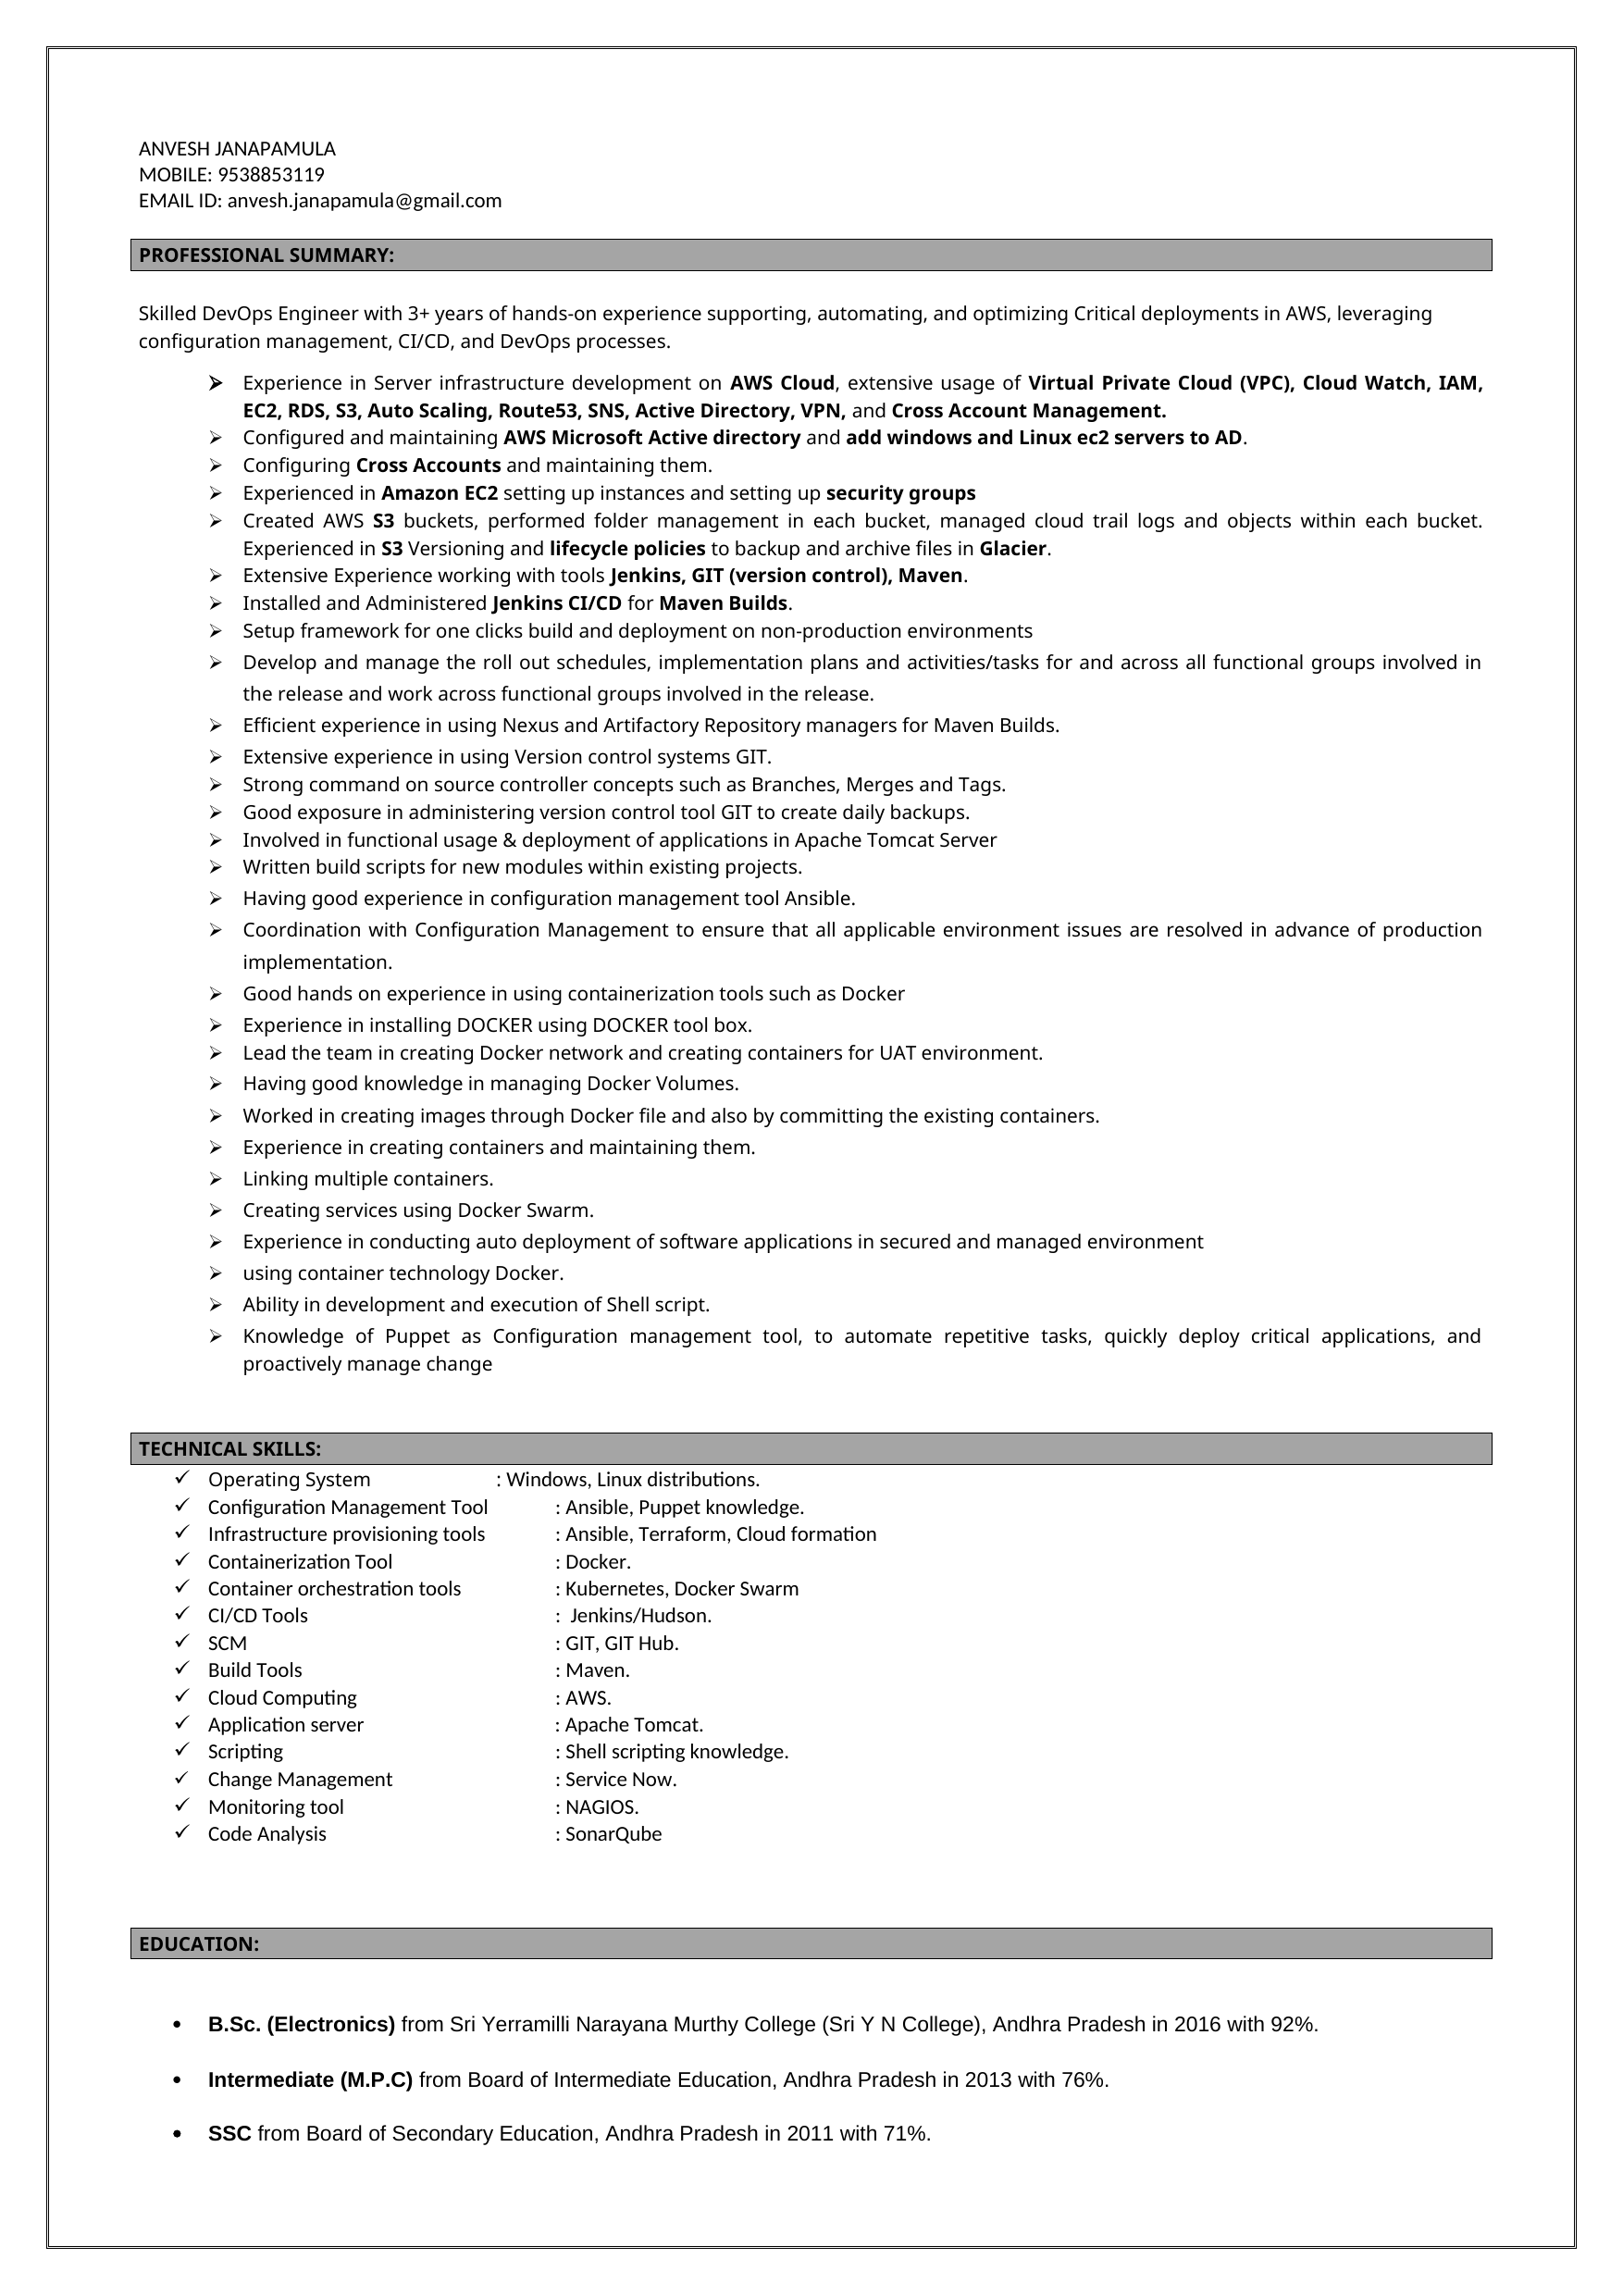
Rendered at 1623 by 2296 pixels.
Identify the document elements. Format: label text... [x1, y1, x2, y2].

list Efficient experience in using Nexus and Artifactory Repository managers for Maven Builds. [208, 712, 1484, 738]
list Strong command on source controller concepts such as Branches, Merges and Tags. [208, 771, 1484, 798]
list Configured and maintaining AWS Microsoft Active directory and add windows and Linux ec2 servers to AD. [208, 424, 1484, 451]
text Skilled DevOps Engineer with 3+ years of hands-on experience supporting, automating, and optimizing Critical deployments in AWS, leveraging configuration management, CI/CD, and DevOps processes. [138, 300, 1484, 354]
list Having good knowledge in managing Docker Volumes. [208, 1071, 1484, 1097]
list Involved in functional usage & deployment of applications in Apache Tomcat Server [208, 826, 1484, 852]
list Setup framework for one clicks build and deployment on non-production environments [208, 617, 1484, 644]
list Intermediate (M.P.C) from Board of Intermediate Education, Andhra Pradesh in 2013 with 76%. [173, 2067, 1484, 2091]
list Experience in conducting auto deployment of software applications in secured and managed environment [208, 1228, 1484, 1254]
list B.Sc. (Electronics) from Sri Yerramilli Narayana Murthy College (Sri Y N College), Andhra Pradesh in 2016 with 92%. [173, 2011, 1484, 2036]
list SSC from Board of Secondary Education, Andhra Pradesh in 2011 with 71%. [173, 2121, 1484, 2145]
list Installed and Administered Jenkins CI/CD for Maven Builds. [208, 590, 1484, 616]
list Scripting : Shell scripting knowledge. [173, 1738, 1484, 1765]
list Application server : Apache Tomcat. [173, 1711, 1484, 1737]
list Containerization Tool : Docker. [173, 1548, 1484, 1574]
list Good exposure in administering version control tool GIT to create daily backups. [208, 799, 1484, 825]
list Ability in development and execution of Shell script. [208, 1291, 1484, 1317]
list Linking multiple containers. [208, 1165, 1484, 1191]
list Infrastructure provisioning tools : Ansible, Terraform, Cloud formation [173, 1520, 1484, 1547]
list Having good experience in configuration management tool Ansible. [208, 886, 1484, 912]
list Coordination with Configuration Management to ensure that all applicable environment issues are resolved in advance of production implementation. [208, 917, 1484, 974]
list CI/CD Tools : Jenkins/Hudson. [173, 1603, 1484, 1629]
list Experience in creating containers and maintaining them. [208, 1134, 1484, 1160]
list Monitoring tool : NAGIOS. [173, 1793, 1484, 1819]
list Extensive experience in using Version control systems GIT. [208, 743, 1484, 770]
list Experience in Server infrastructure development on AWS Cloud, extensive usage of Virtual Private Cloud (VPC), Cloud Watch, IAM, EC2, RDS, S3, Auto Scaling, Route53, SNS, Active Directory, VPN, and Cross Account Management. [208, 369, 1484, 423]
list Develop and manage the roll out schedules, implementation plans and activities/tasks for and across all functional groups involved in the release and work across functional groups involved in the release. [208, 649, 1484, 707]
list Extensive Experience working with tools Jenkins, GIT (version control), Maven. [208, 562, 1484, 589]
list Operating System : Windows, Linux distributions. [173, 1466, 1484, 1493]
list Change Management : Service Now. [173, 1766, 1484, 1792]
text PROFESSIONAL SUMMARY: [131, 240, 1492, 270]
list Code Analysis : SonarQube [173, 1820, 1484, 1846]
list Experience in installing DOCKER using DOCKER tool box. [208, 1011, 1484, 1037]
list Configuring Cross Accounts and maintaining them. [208, 452, 1484, 478]
list Lead the team in creating Docker network and creating containers for UAT environment. [208, 1039, 1484, 1065]
list Knowledge of Puppet as Configuration management tool, to automate repetitive tasks, quickly deploy critical applications, and proactively manage change [208, 1322, 1484, 1376]
list Worked in creating images through Docker file and also by committing the existing containers. [208, 1102, 1484, 1128]
text EMAIL ID: anvesh.janapamula@gmail.com [139, 187, 1484, 213]
list Good hands on experience in using containerization tools such as Docker [208, 980, 1484, 1006]
text MOBILE: 9538853119 [139, 161, 1484, 187]
list SCM : GIT, GIT Hub. [173, 1630, 1484, 1656]
list Container orchestration tools : Kubernetes, Docker Swarm [173, 1575, 1484, 1601]
list Created AWS S3 buckets, performed folder management in each bucket, managed cloud trail logs and objects within each bucket. Experienced in S3 Versioning and lifecycle policies to backup and archive files in Glacier. [208, 507, 1484, 561]
list Creating services using Docker Swarm. [208, 1197, 1484, 1222]
list Build Tools : Maven. [173, 1657, 1484, 1682]
text EDUCATION: [131, 1929, 1492, 1958]
list Cloud Computing : AWS. [173, 1684, 1484, 1710]
list Experienced in Amazon EC2 setting up instances and setting up security groups [208, 479, 1484, 506]
list Configuration Management Tool : Ansible, Puppet knowledge. [173, 1494, 1484, 1520]
list Written build scripts for new modules within existing projects. [208, 853, 1484, 880]
list using container technology Docker. [208, 1260, 1484, 1285]
text ANVESH JANAPAMULA [139, 135, 1484, 161]
text TECHNICAL SKILLS: [131, 1433, 1492, 1464]
